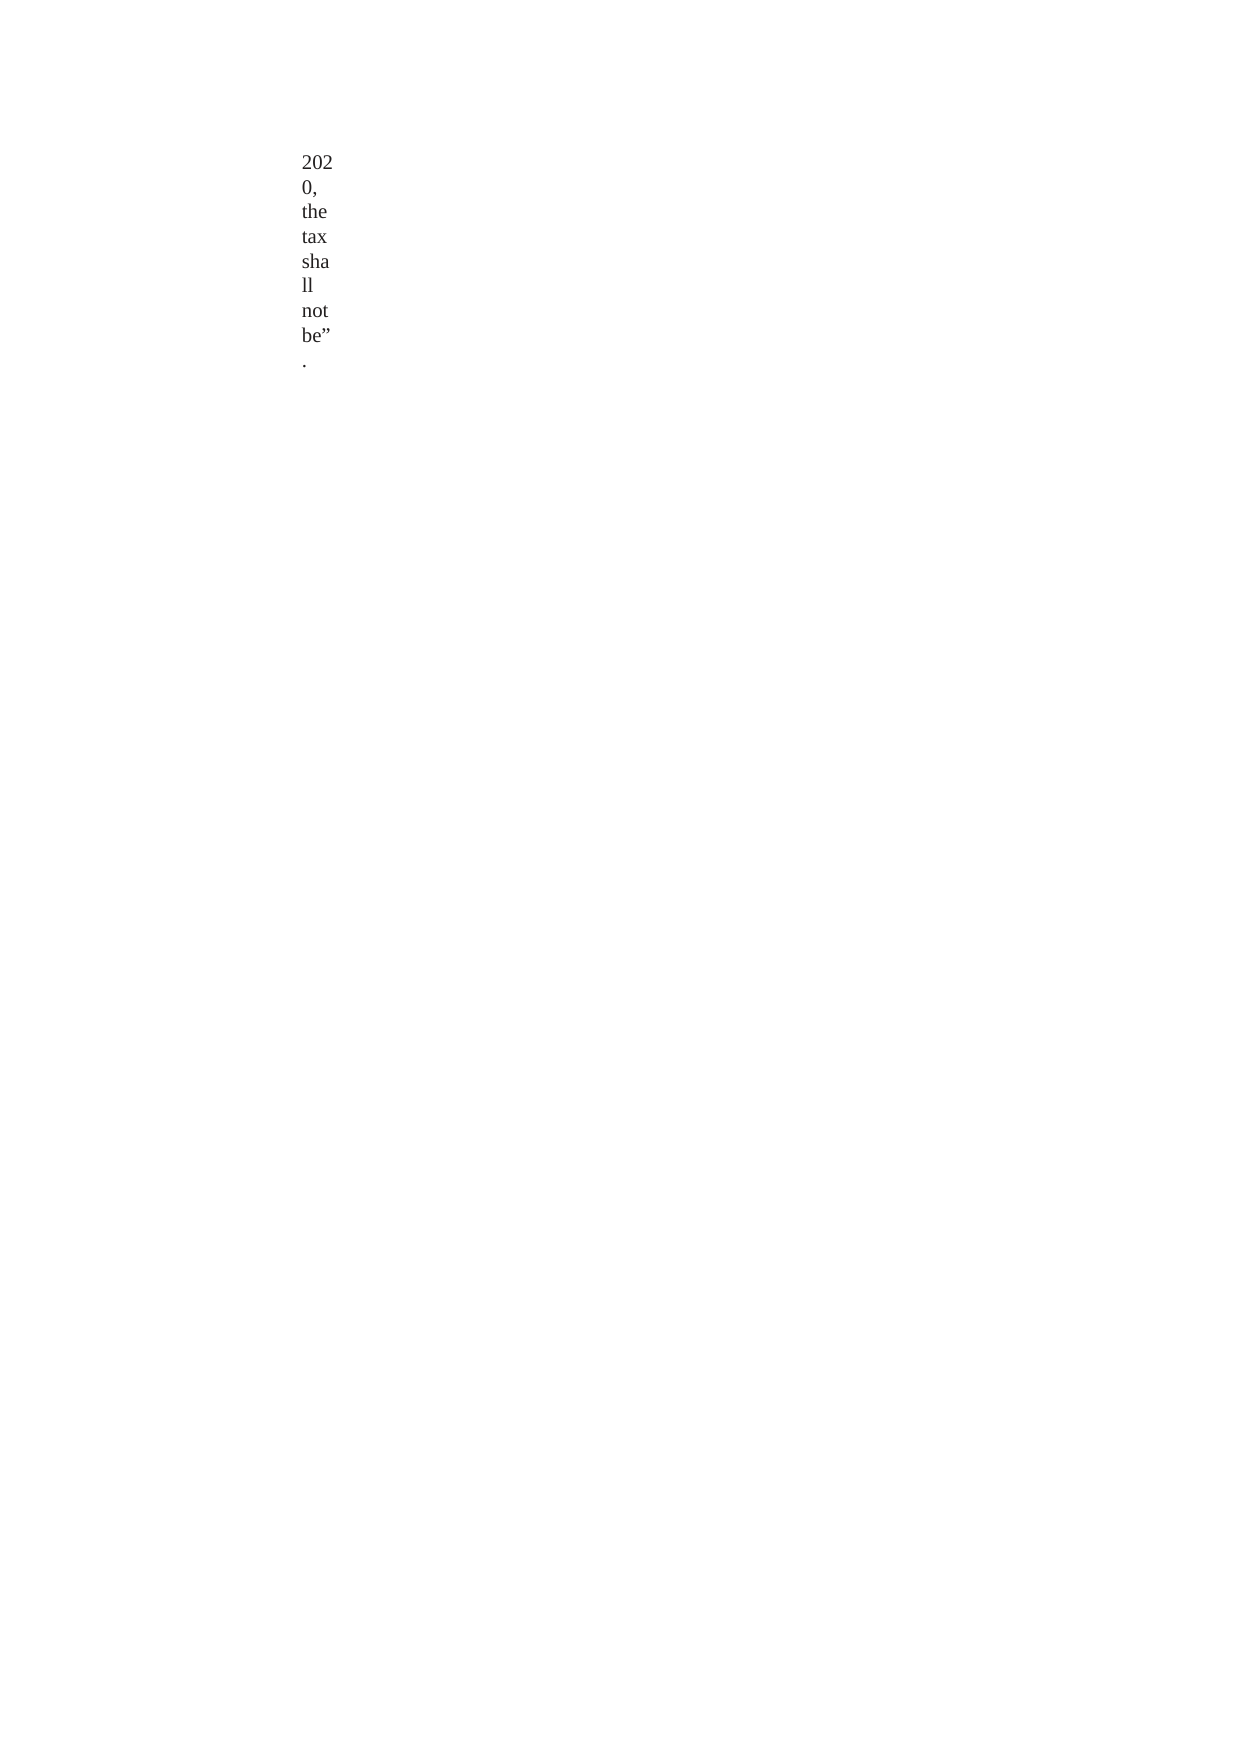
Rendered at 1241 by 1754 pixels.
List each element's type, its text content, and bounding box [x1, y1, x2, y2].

text “Notwithstanding the provisions of section 2, for any period prior to January 1, 2020, the tax shall not be”. [302, 150, 335, 372]
